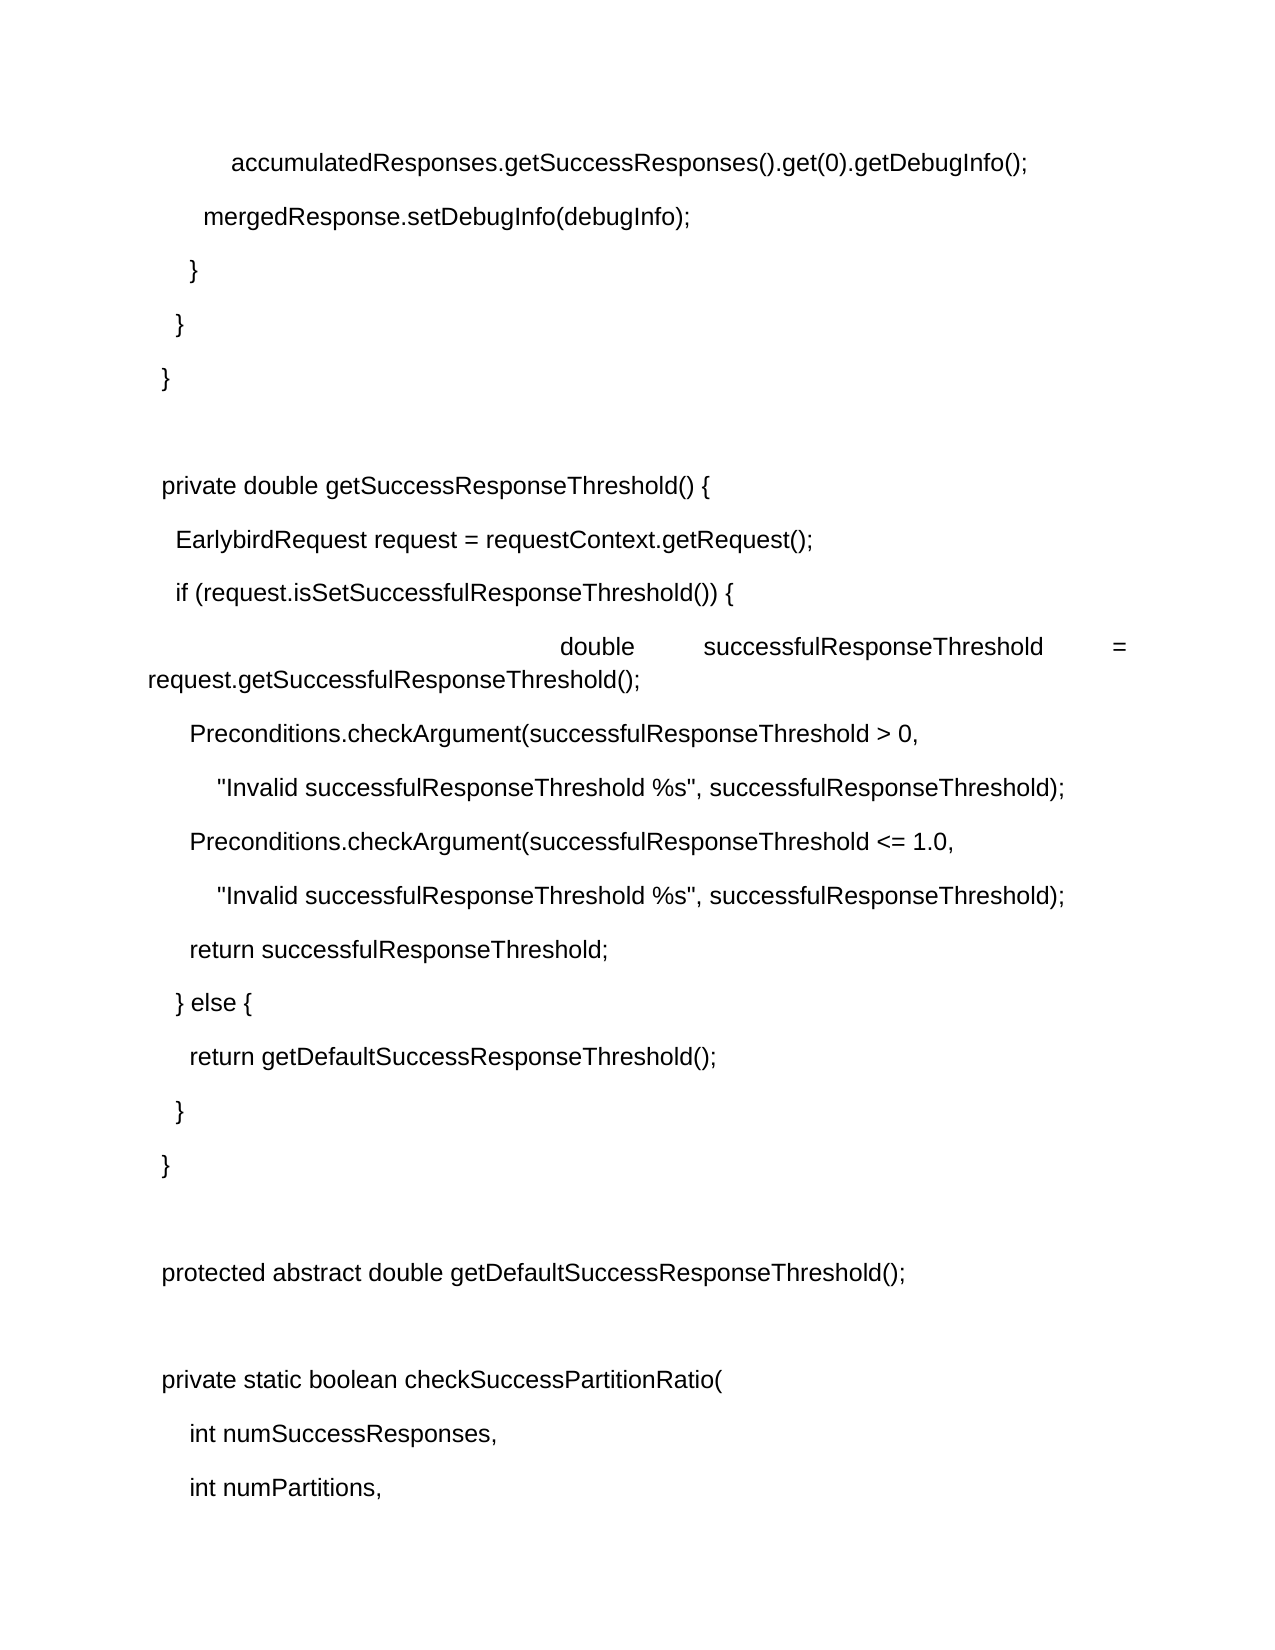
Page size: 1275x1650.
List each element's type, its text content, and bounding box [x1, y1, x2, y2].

text return getDefaultSuccessResponseThreshold(); [148, 1042, 1127, 1071]
text int numSuccessResponses, [148, 1419, 1127, 1448]
text } [148, 255, 1127, 284]
text double successfulResponseThreshold = request.getSuccessfulResponseThreshold(); [148, 632, 1127, 694]
text "Invalid successfulResponseThreshold %s", successfulResponseThreshold); [148, 773, 1127, 802]
text return successfulResponseThreshold; [148, 934, 1127, 963]
text Preconditions.checkArgument(successfulResponseThreshold <= 1.0, [148, 827, 1127, 856]
text mergedResponse.setDebugInfo(debugInfo); [148, 201, 1127, 230]
text } else { [148, 988, 1127, 1017]
text } [148, 363, 1127, 392]
text if (request.isSetSuccessfulResponseThreshold()) { [148, 578, 1127, 607]
text private static boolean checkSuccessPartitionRatio( [148, 1365, 1127, 1394]
text } [148, 309, 1127, 338]
text "Invalid successfulResponseThreshold %s", successfulResponseThreshold); [148, 881, 1127, 909]
text private double getSuccessResponseThreshold() { [148, 471, 1127, 499]
text accumulatedResponses.getSuccessResponses().get(0).getDebugInfo(); [148, 148, 1127, 176]
text protected abstract double getDefaultSuccessResponseThreshold(); [148, 1258, 1127, 1286]
text } [148, 1150, 1127, 1179]
text Preconditions.checkArgument(successfulResponseThreshold > 0, [148, 719, 1127, 748]
text EarlybirdRequest request = requestContext.getRequest(); [148, 524, 1127, 553]
text } [148, 1096, 1127, 1125]
text int numPartitions, [148, 1473, 1127, 1502]
